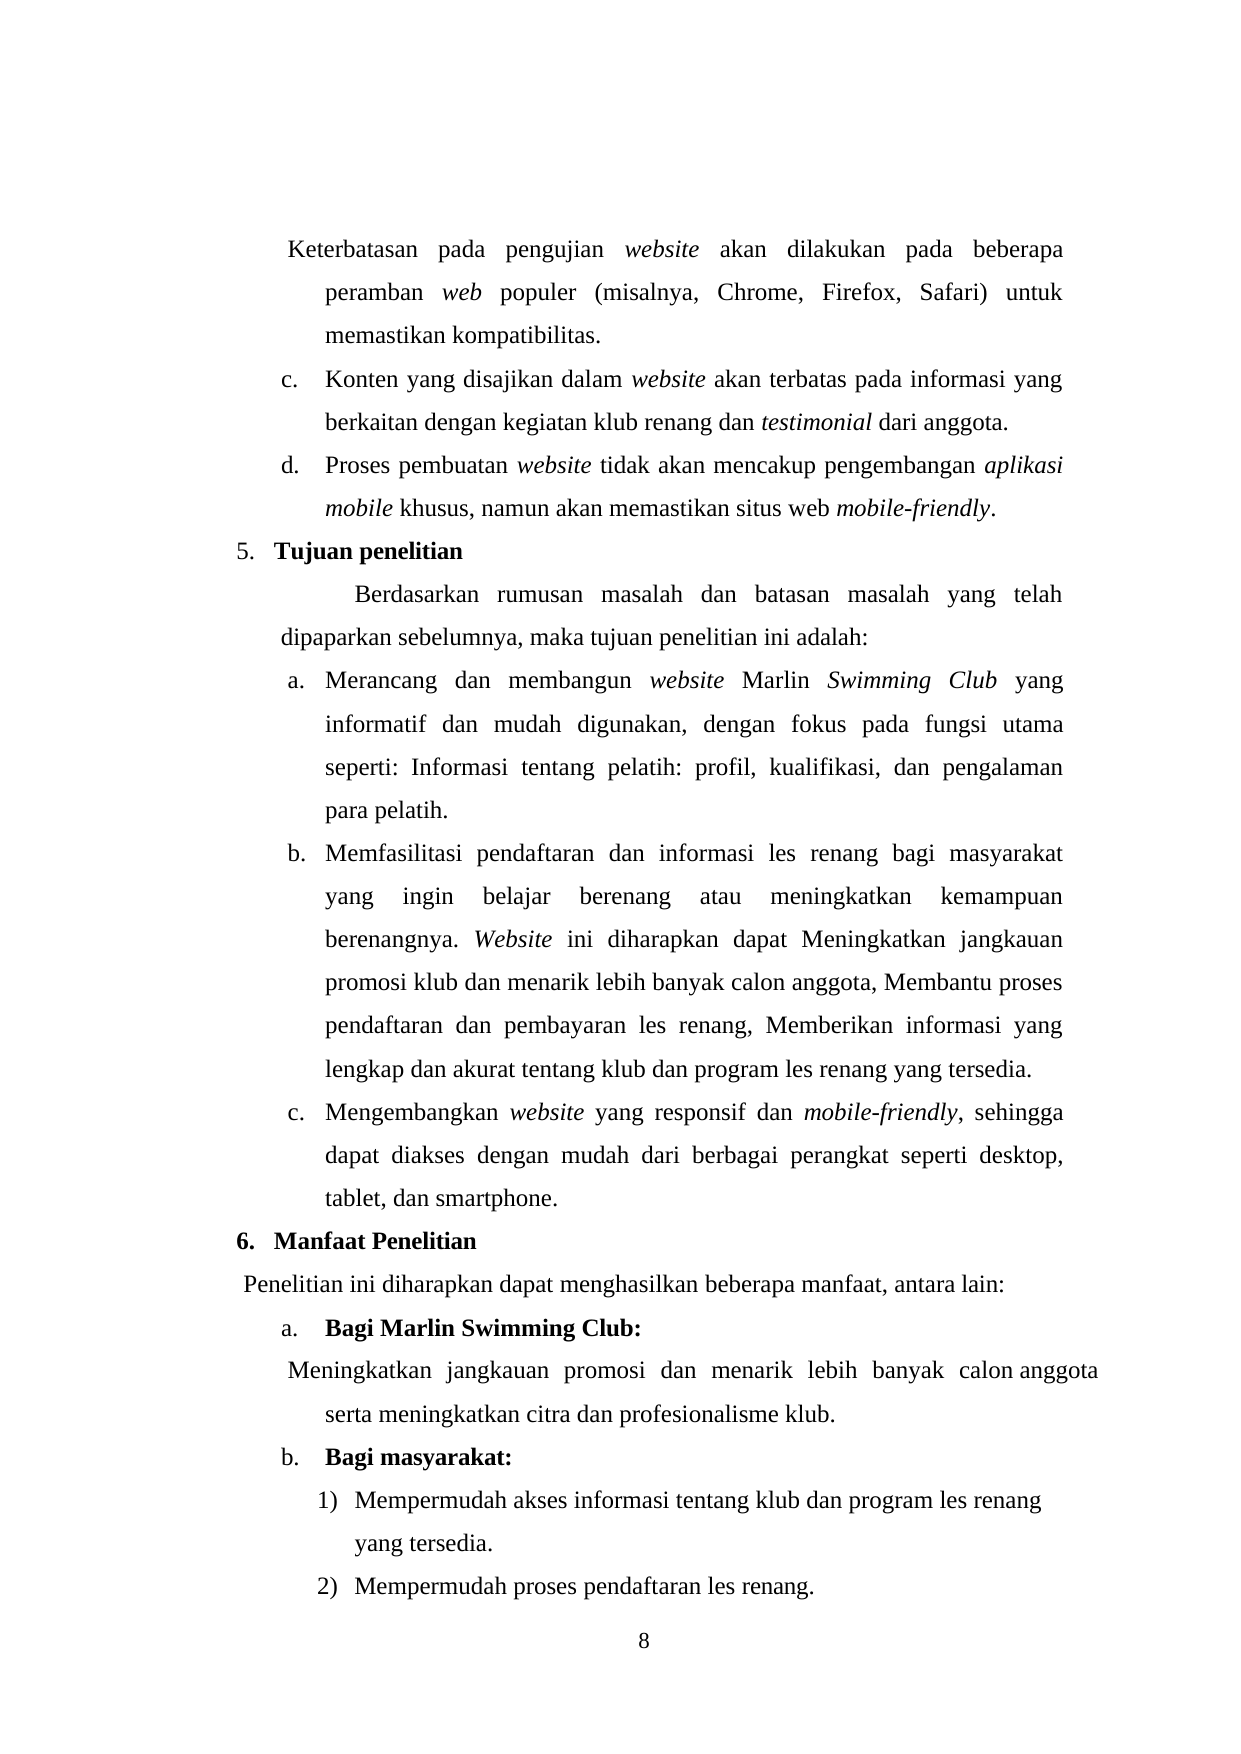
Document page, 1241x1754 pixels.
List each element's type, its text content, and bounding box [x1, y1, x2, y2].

text Keterbatasan pada pengujian website akan dilakukan pada beberapa peramban web populer (misalnya, Chrome, Firefox, Safari) untuk memastikan kompatibilitas. [287, 234, 1063, 349]
list Merancang dan membangun website Marlin Swimming Club yang informatif dan mudah digunakan, dengan fokus pada fungsi utama seperti: Informasi tentang pelatih: profil, kualifikasi, dan pengalaman para pelatih. [287, 666, 1063, 824]
list Mempermudah akses informasi tentang klub dan program les renang yang tersedia. [317, 1485, 1063, 1557]
subtitle Manfaat Penelitian [236, 1226, 1107, 1255]
list Mengembangkan website yang responsif dan mobile-friendly, sehingga dapat diakses dengan mudah dari berbagai perangkat seperti desktop, tablet, dan smartphone. [287, 1097, 1064, 1212]
text Meningkatkan jangkauan promosi dan menarik lebih banyak calon anggota serta meningkatkan citra dan profesionalisme klub. [287, 1356, 1107, 1427]
list Proses pembuatan website tidak akan mencakup pengembangan aplikasi mobile khusus, namun akan memastikan situs web mobile-friendly. [281, 450, 1063, 522]
subtitle Bagi masyarakat: [281, 1442, 1107, 1471]
list Memfasilitasi pendaftaran dan informasi les renang bagi masyarakat yang ingin belajar berenang atau meningkatkan kemampuan berenangnya. Website ini diharapkan dapat Meningkatkan jangkauan promosi klub dan menarik lebih banyak calon anggota, Membantu proses pendaftaran dan pembayaran les renang, Memberikan informasi yang lengkap dan akurat tentang klub dan program les renang yang tersedia. [287, 838, 1063, 1082]
list Konten yang disajikan dalam website akan terbatas pada informasi yang berkaitan dengan kegiatan klub renang dan testimonial dari anggota. [281, 364, 1063, 436]
list Mempermudah proses pendaftaran les renang. [317, 1571, 1107, 1600]
subtitle Bagi Marlin Swimming Club: [281, 1313, 1107, 1341]
text Berdasarkan rumusan masalah dan batasan masalah yang telah dipaparkan sebelumnya, maka tujuan penelitian ini adalah: [281, 579, 1063, 651]
subtitle Tujuan penelitian [236, 536, 1107, 565]
text Penelitian ini diharapkan dapat menghasilkan beberapa manfaat, antara lain: [243, 1269, 1107, 1298]
